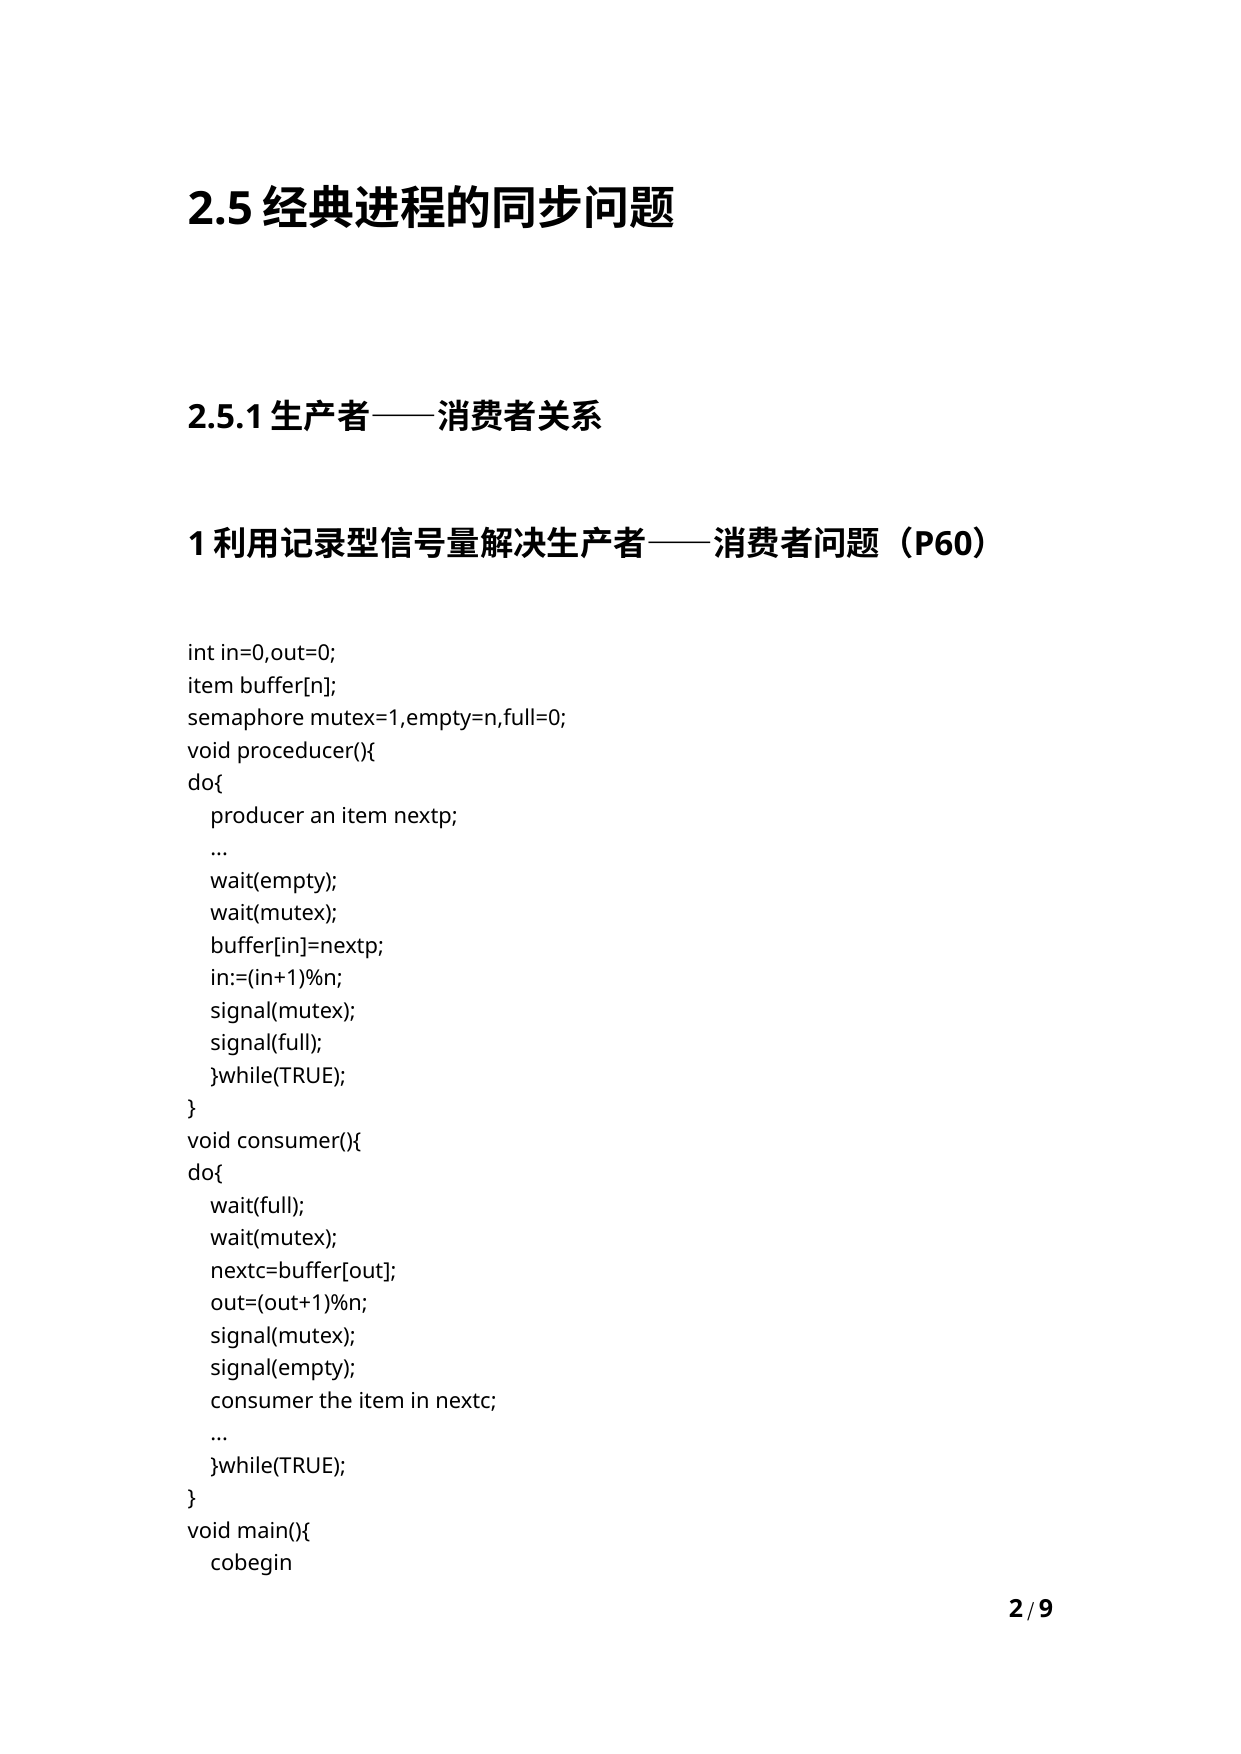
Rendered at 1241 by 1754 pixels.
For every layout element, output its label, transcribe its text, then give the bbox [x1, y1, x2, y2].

subtitle 2.5经典进程的同步问题 [187, 156, 1053, 253]
text ... [187, 1416, 1053, 1448]
text in:=(in+1)%n; [187, 961, 1053, 993]
text producer an item nextp; [187, 798, 1053, 831]
text wait(mutex); [187, 896, 1053, 928]
subtitle 2.5.1生产者——消费者关系 [187, 381, 1053, 446]
text out=(out+1)%n; [187, 1286, 1053, 1318]
text } [187, 1091, 1053, 1123]
text wait(mutex); [187, 1221, 1053, 1253]
text signal(mutex); [187, 993, 1053, 1026]
text void consumer(){ [187, 1123, 1053, 1156]
text }while(TRUE); [187, 1448, 1053, 1481]
text nextc=buffer[out]; [187, 1253, 1053, 1286]
text signal(empty); [187, 1351, 1053, 1383]
text item buffer[n]; [187, 668, 1053, 701]
text cobegin [187, 1546, 1053, 1578]
text int in=0,out=0; [187, 636, 1053, 668]
text signal(full); [187, 1026, 1053, 1058]
text void proceducer(){ [187, 733, 1053, 766]
text signal(mutex); [187, 1318, 1053, 1351]
text }while(TRUE); [187, 1058, 1053, 1091]
text semaphore mutex=1,empty=n,full=0; [187, 701, 1053, 733]
subtitle 1利用记录型信号量解决生产者——消费者问题（P60） [187, 508, 1053, 573]
text buffer[in]=nextp; [187, 928, 1053, 961]
text do{ [187, 1156, 1053, 1188]
text wait(empty); [187, 863, 1053, 896]
text consumer the item in nextc; [187, 1383, 1053, 1416]
text wait(full); [187, 1188, 1053, 1221]
text } [187, 1481, 1053, 1513]
text void main(){ [187, 1513, 1053, 1546]
text ... [187, 831, 1053, 863]
text do{ [187, 766, 1053, 798]
